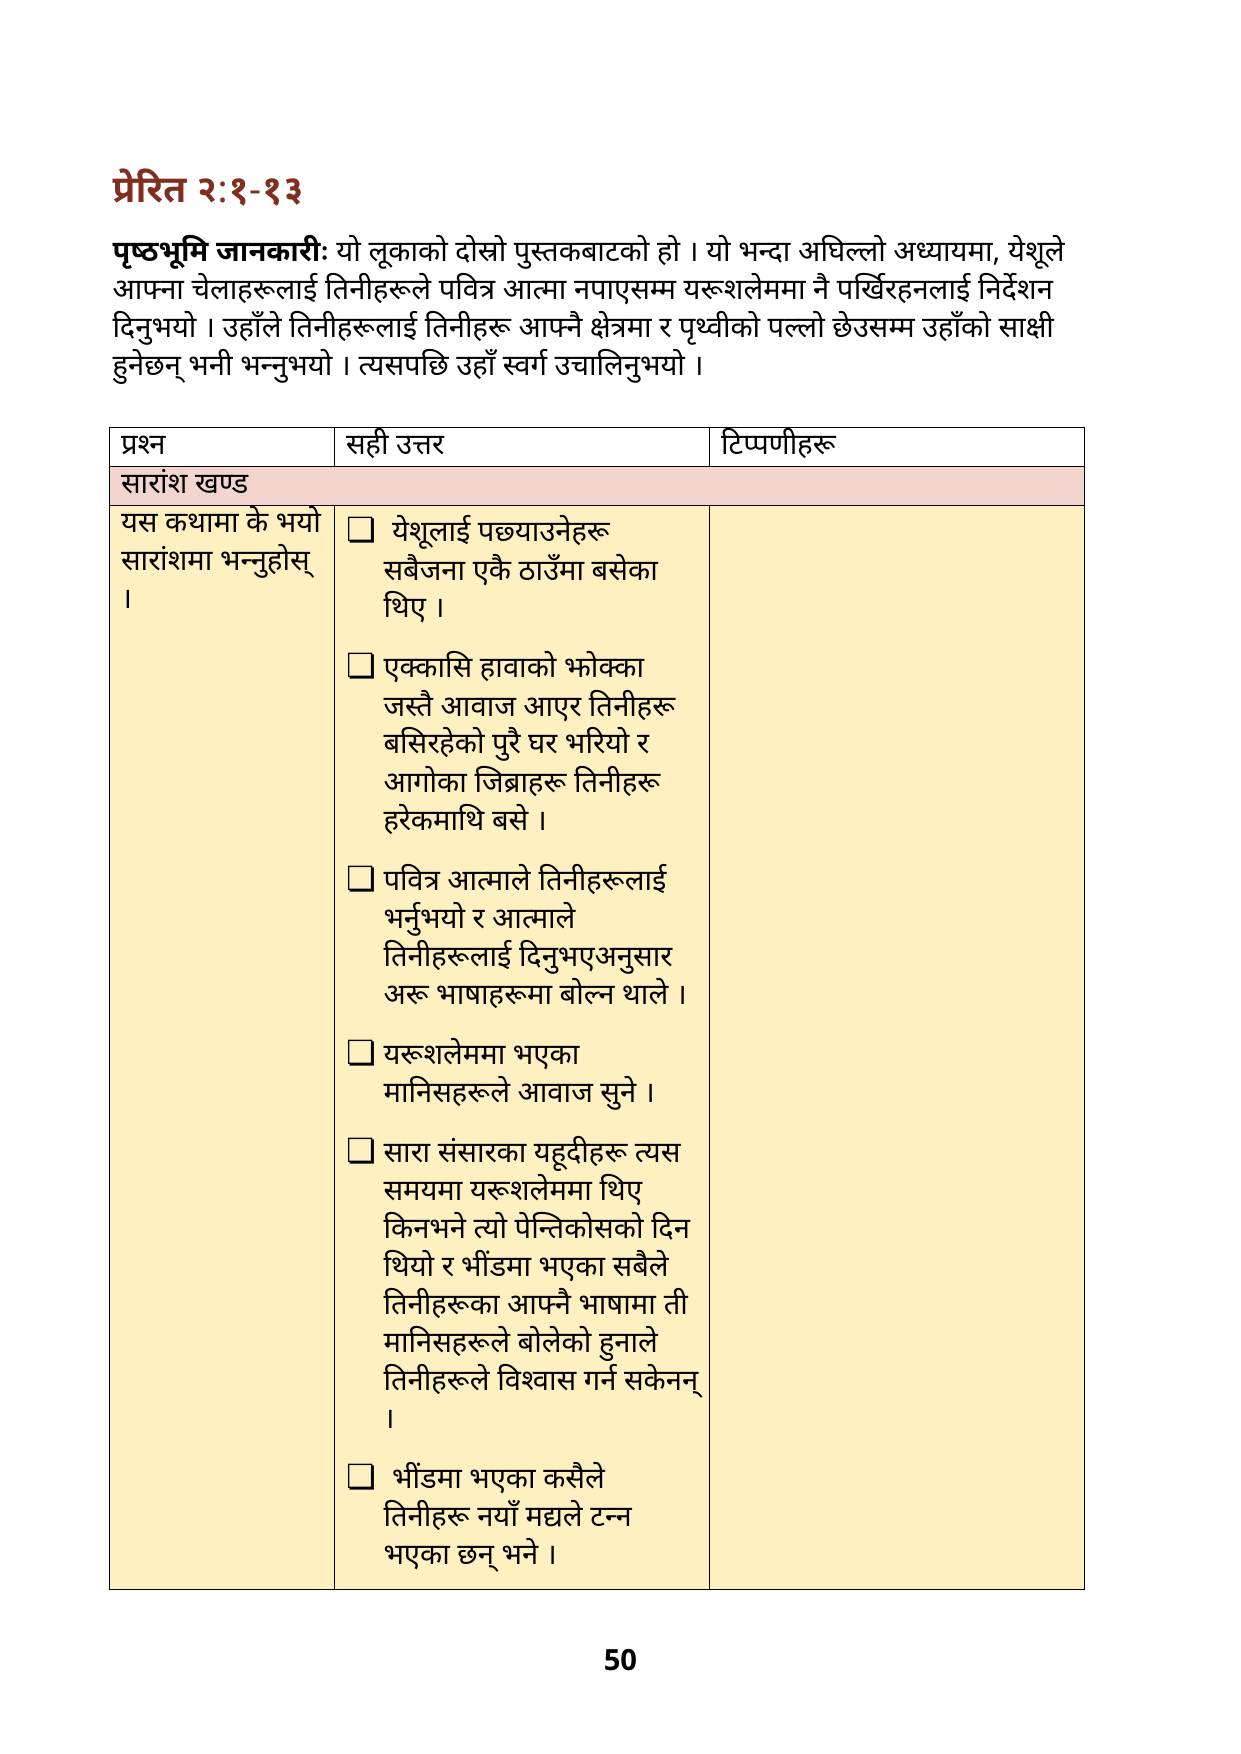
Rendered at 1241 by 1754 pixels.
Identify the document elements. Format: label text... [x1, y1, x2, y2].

text पृष्‍ठभूमि जानकारीः यो लूकाको दोस्रो पुस्तकबाटको हो । यो भन्दा अघिल्लो अध्यायमा, येशूले आफ्ना चेलाहरूलाई तिनीहरूले पवित्र आत्मा नपाएसम्म यरूशलेममा नै पर्खिरहनलाई निर्देशन दिनुभयो । उहाँले तिनीहरूलाई तिनीहरू आफ्नै क्षेत्रमा र पृथ्वीको पल्लो छेउसम्म उहाँको साक्षी हुनेछन् भनी भन्‍नुभयो । त्यसपछि उहाँ स्वर्ग उचालिनुभयो । [112, 230, 1128, 387]
table_cell [710, 506, 1084, 1589]
table_header टिप्पणीहरू [710, 428, 1084, 466]
table_header सही उत्तर [335, 428, 709, 466]
table_cell यस कथामा के भयो सारांशमा भन्नुहोस् । [110, 506, 334, 1589]
table_header प्रश्‍न [110, 428, 334, 466]
subtitle प्रेरित २:१-१३ [112, 162, 1128, 218]
table_cell सारांश खण्ड [110, 467, 1084, 505]
table_cell येशूलाई पछ्‍याउनेहरू सबैजना एकै ठाउँमा बसेका थिए । एक्कासि हावाको झोक्‍का जस्तै आवाज आएर तिनीहरू बसिरहेको पुरै घर भरियो र आगोका जिब्राहरू तिनीहरू हरेकमाथि बसे । पवित्र आत्माले तिनीहरूलाई भर्नुभयो र आत्माले तिनीहरूलाई दिनुभएअनुसार अरू भाषाहरूमा बोल्न थाले । यरूशलेममा भएका मानिसहरूले आवाज सुने । सारा संसारका यहूदीहरू त्यस समयमा यरूशलेममा थिए किनभने त्यो पेन्तिकोसको दिन थियो र भींडमा भएका सबैले तिनीहरूका आफ्नै भाषामा ती मानिसहरूले बोलेको हुनाले तिनीहरूले विश्‍वास गर्न सकेनन् । भींडमा भएका कसैले तिनीहरू नयाँ मद्यले टन्‍न भएका छन् भने । [335, 506, 709, 1589]
